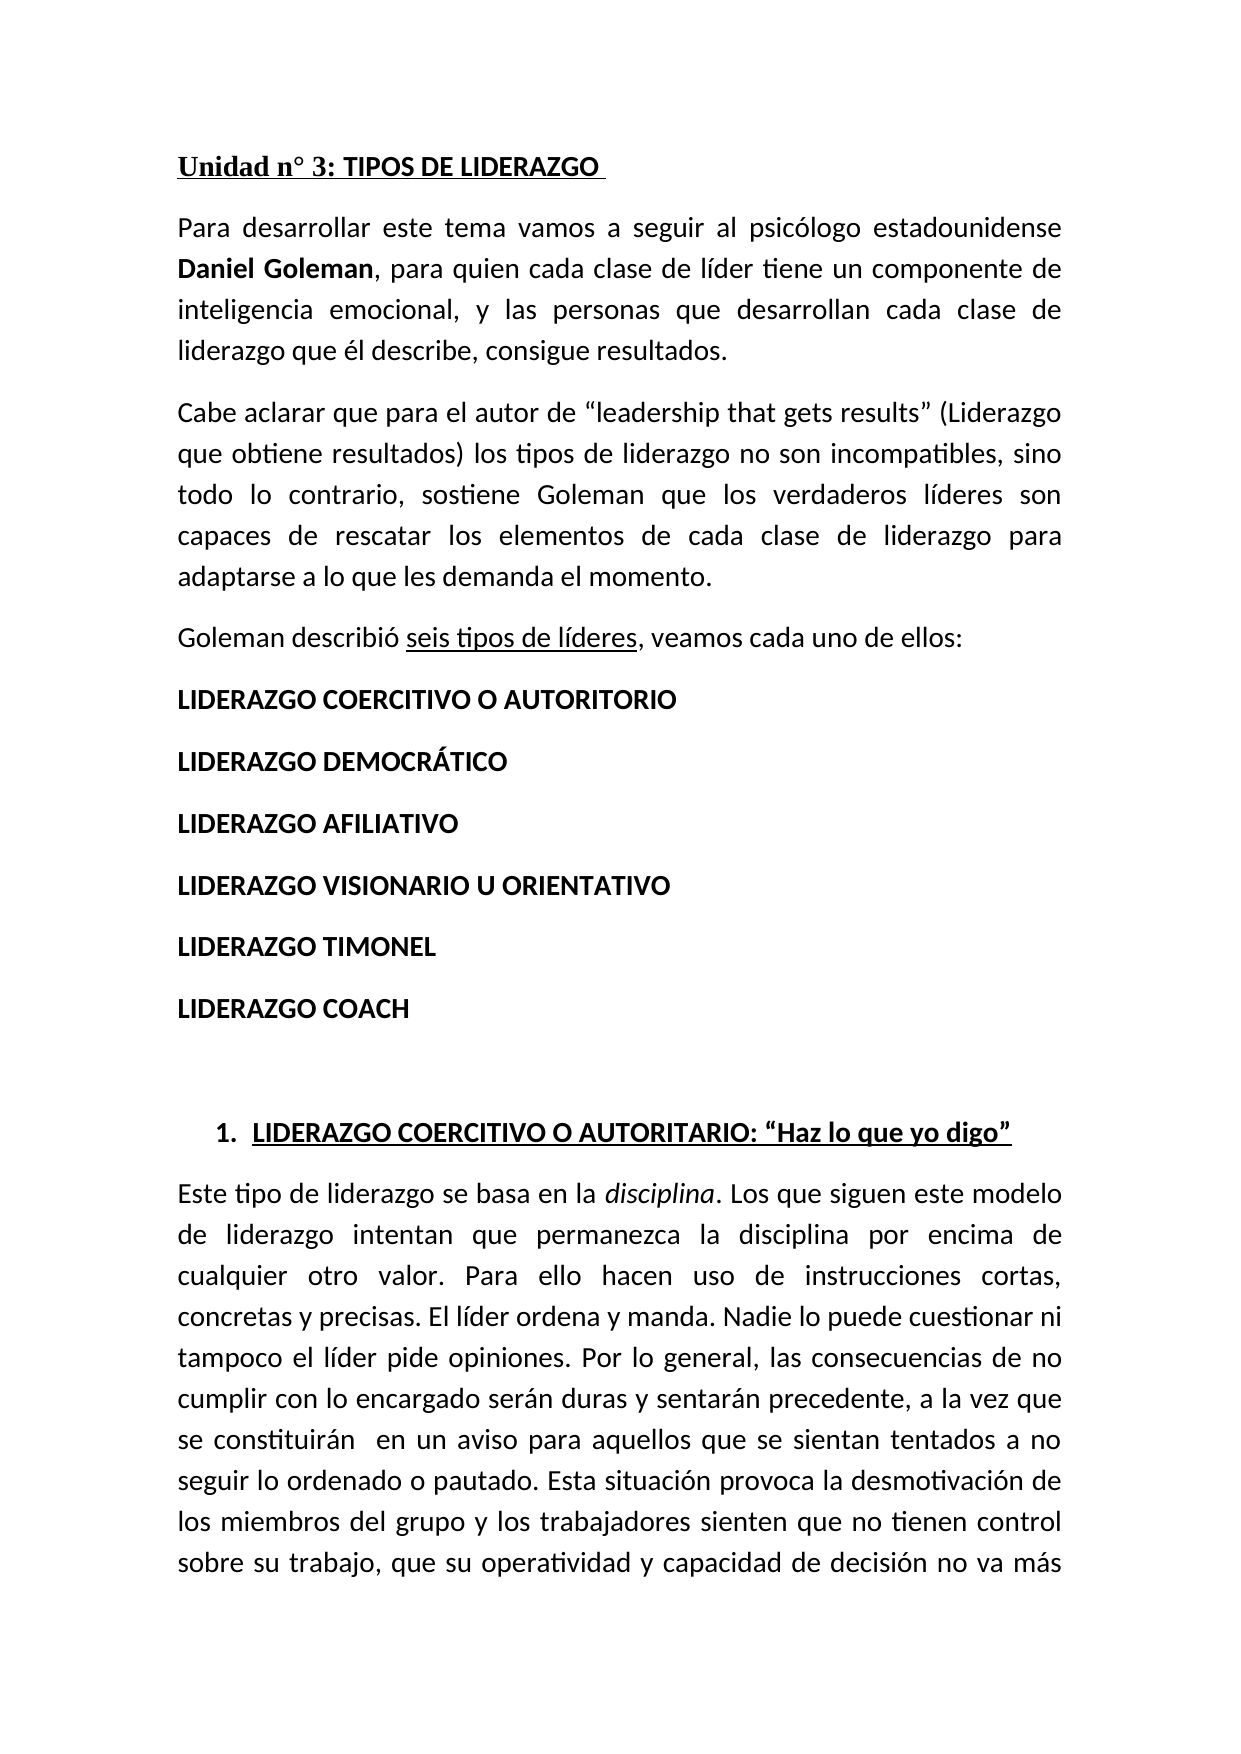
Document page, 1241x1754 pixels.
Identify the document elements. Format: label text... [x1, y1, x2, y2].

text LIDERAZGO TIMONEL [177, 928, 1063, 964]
text LIDERAZGO COACH [177, 990, 1063, 1026]
list LIDERAZGO COERCITIVO O AUTORITARIO: “Haz lo que yo digo” [215, 1114, 1063, 1149]
text Cabe aclarar que para el autor de “leadership that gets results” (Liderazgo que obtiene resultados) los tipos de liderazgo no son incompatibles, sino todo lo contrario, sostiene Goleman que los verdaderos líderes son capaces de rescatar los elementos de cada clase de liderazgo para adaptarse a lo que les demanda el momento. [177, 394, 1063, 593]
text LIDERAZGO AFILIATIVO [177, 805, 1063, 840]
text LIDERAZGO VISIONARIO U ORIENTATIVO [177, 867, 1063, 902]
text Goleman describió seis tipos de líderes, veamos cada uno de ellos: [177, 619, 1063, 655]
text Unidad n° 3: TIPOS DE LIDERAZGO [177, 148, 1063, 183]
text LIDERAZGO COERCITIVO O AUTORITORIO [177, 681, 1063, 717]
text Para desarrollar este tema vamos a seguir al psicólogo estadounidense Daniel Goleman, para quien cada clase de líder tiene un componente de inteligencia emocional, y las personas que desarrollan cada clase de liderazgo que él describe, consigue resultados. [177, 209, 1063, 368]
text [177, 1175, 1063, 1579]
text LIDERAZGO DEMOCRÁTICO [177, 743, 1063, 779]
